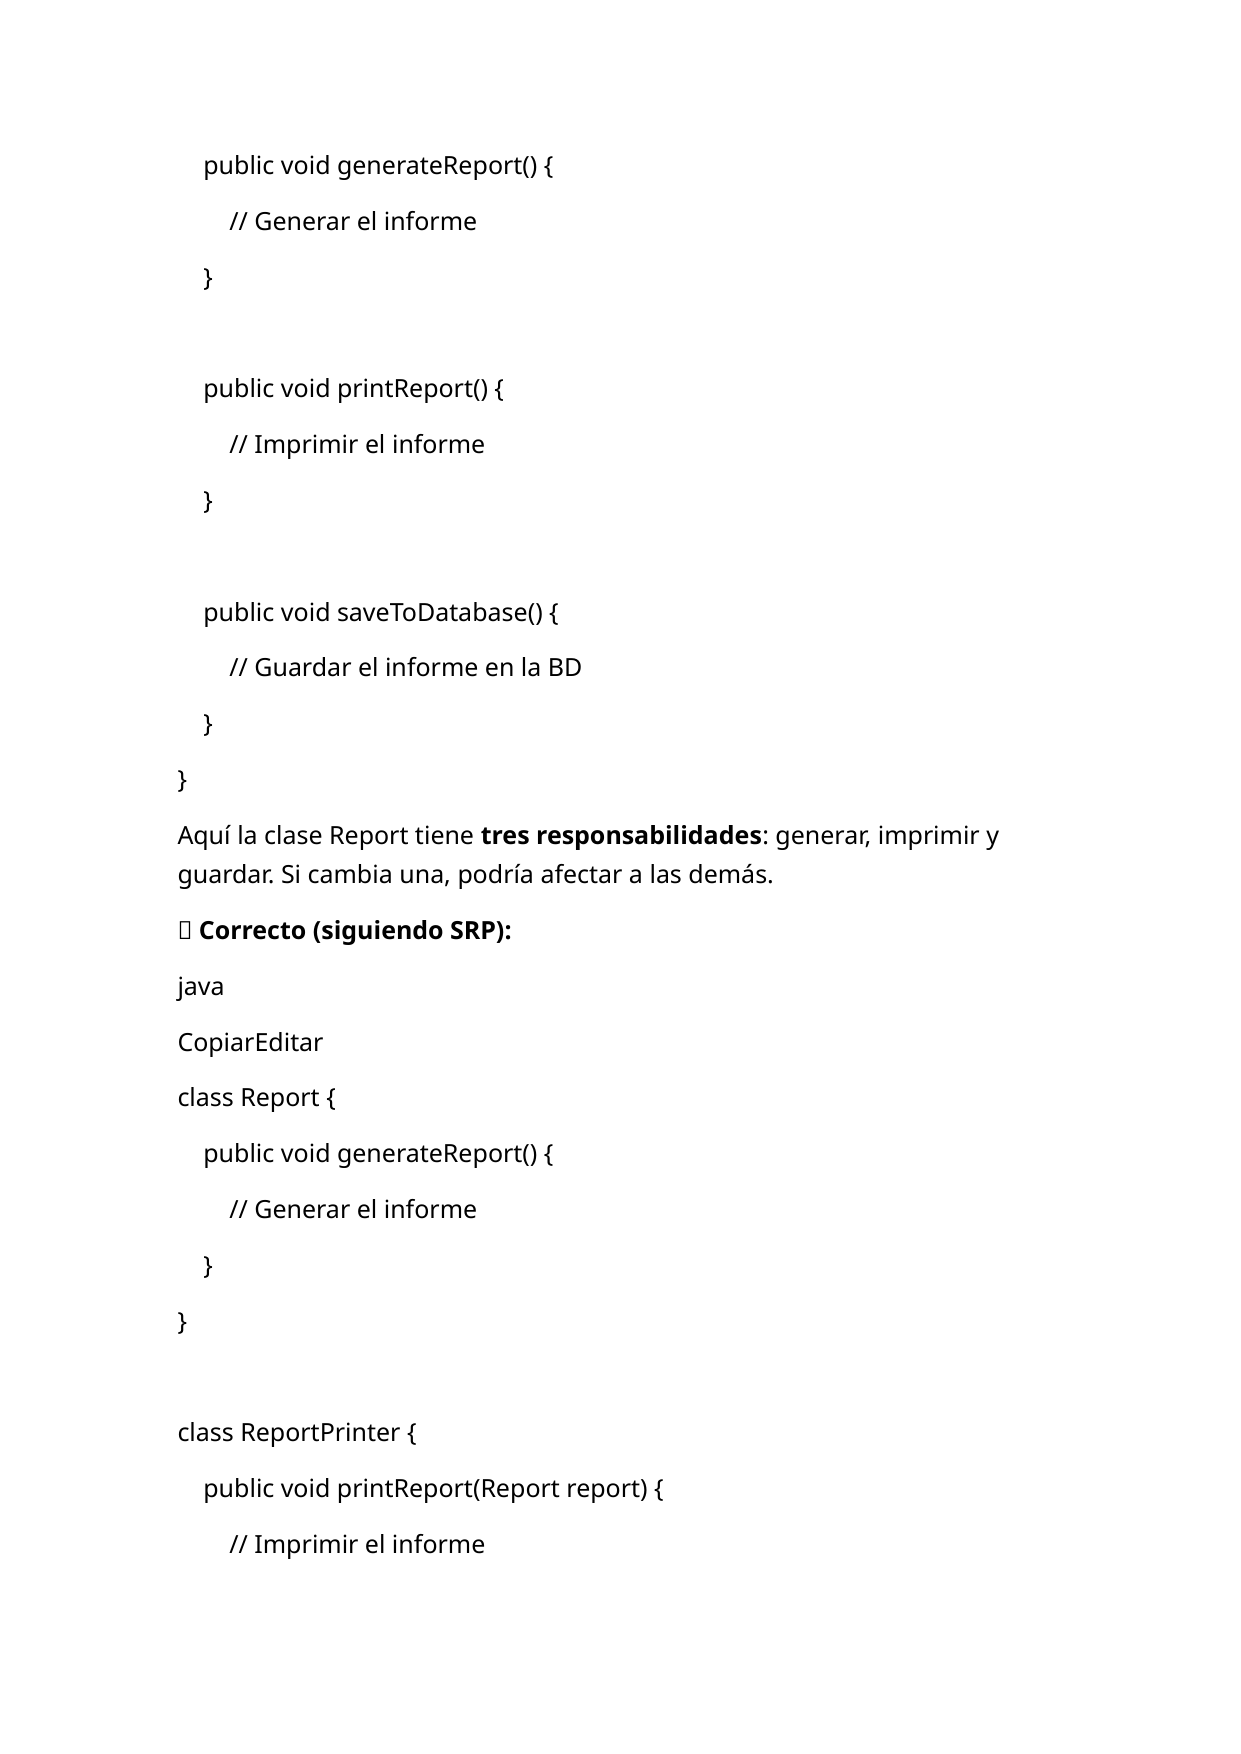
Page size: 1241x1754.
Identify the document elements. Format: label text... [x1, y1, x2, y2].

text // Guardar el informe en la BD [177, 650, 1063, 684]
text public void printReport() { [177, 371, 1063, 405]
text } [177, 259, 1063, 293]
text public void generateReport() { [177, 1136, 1063, 1170]
text ✅ Correcto (siguiendo SRP): [177, 913, 1063, 947]
text // Imprimir el informe [177, 1527, 1063, 1561]
text } [177, 706, 1063, 740]
text public void saveToDatabase() { [177, 594, 1063, 628]
text } [177, 762, 1063, 796]
text // Generar el informe [177, 1192, 1063, 1226]
text // Generar el informe [177, 203, 1063, 237]
text Aquí la clase Report tiene tres responsabilidades: generar, imprimir y guardar. Si cambia una, podría afectar a las demás. [177, 818, 1063, 891]
text CopiarEditar [177, 1024, 1063, 1058]
text // Imprimir el informe [177, 427, 1063, 461]
text class ReportPrinter { [177, 1415, 1063, 1449]
text public void printReport(Report report) { [177, 1471, 1063, 1505]
text } [177, 1248, 1063, 1282]
text } [177, 483, 1063, 517]
text public void generateReport() { [177, 148, 1063, 182]
text } [177, 1303, 1063, 1337]
text class Report { [177, 1080, 1063, 1114]
text java [177, 968, 1063, 1002]
